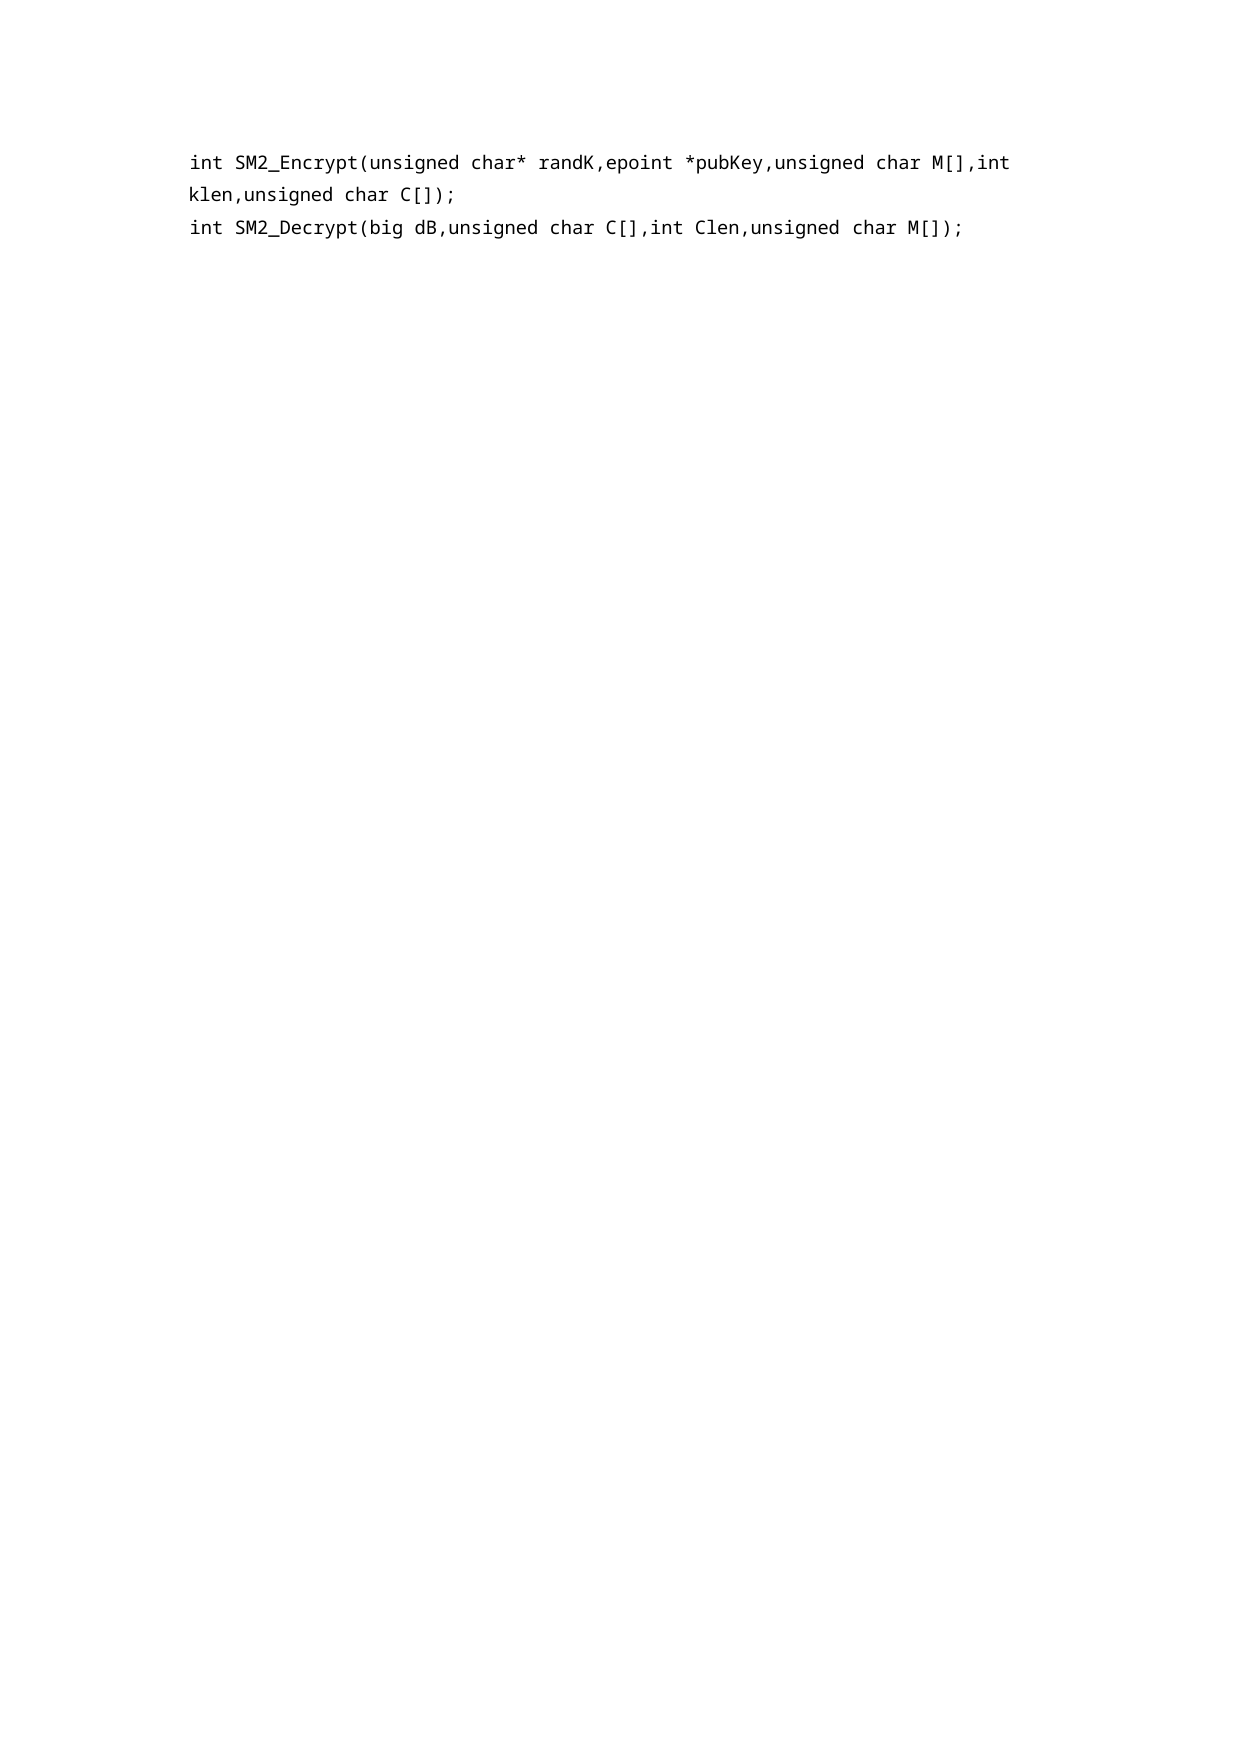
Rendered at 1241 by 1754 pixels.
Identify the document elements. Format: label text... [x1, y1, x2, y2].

text int SM2_Encrypt(unsigned char* randK,epoint *pubKey,unsigned char M[],int klen,unsigned char C[]); [188, 149, 1050, 207]
text int SM2_Decrypt(big dB,unsigned char C[],int Clen,unsigned char M[]); [189, 217, 1054, 239]
